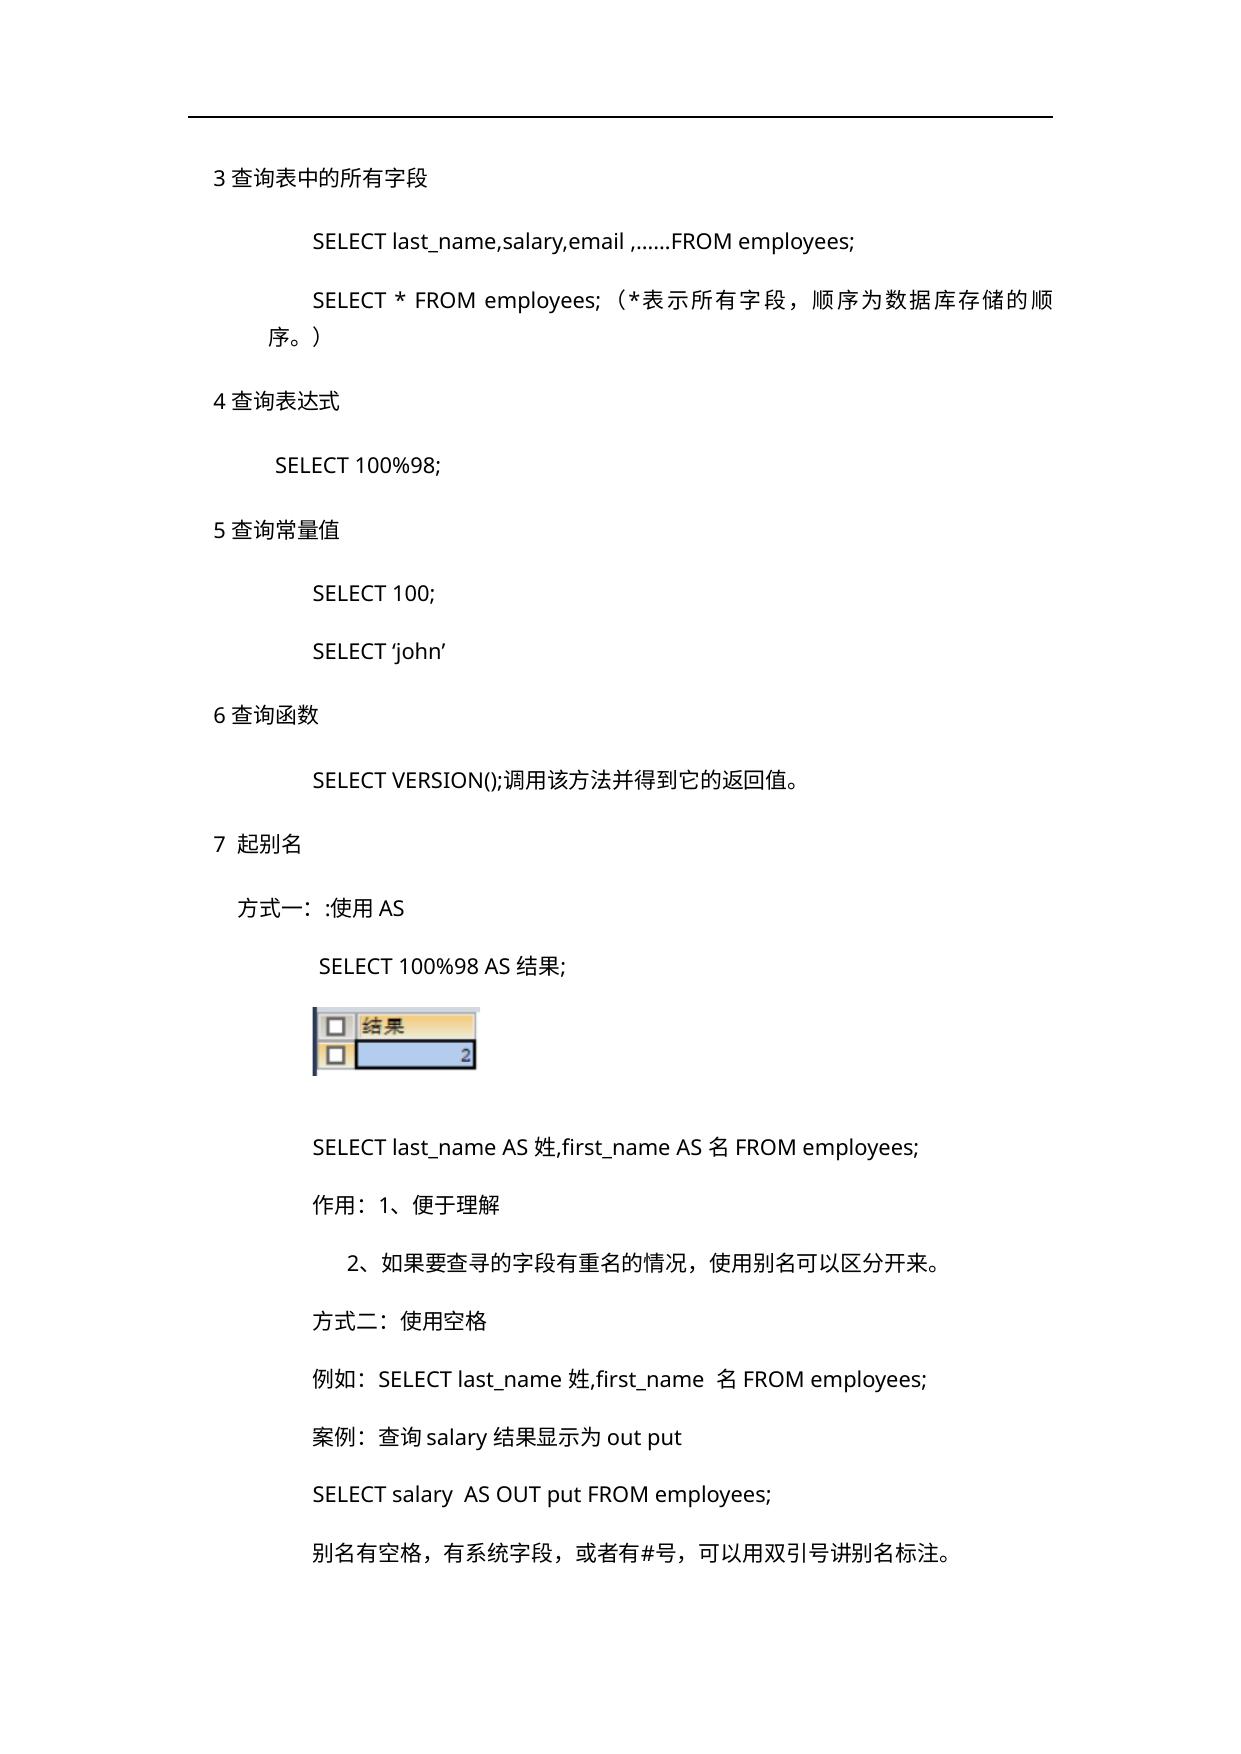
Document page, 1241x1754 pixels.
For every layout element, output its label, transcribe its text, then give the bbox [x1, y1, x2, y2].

list 方式二：使用空格 [269, 1304, 1053, 1336]
subtitle 起别名 [187, 827, 1053, 859]
list 别名有空格，有系统字段，或者有#号，可以用双引号讲别名标注。 [269, 1536, 1053, 1568]
subtitle 查询表达式 [187, 384, 1053, 417]
picture [312, 1007, 481, 1076]
text SELECT 100%98; [231, 448, 1053, 481]
list SELECT VERSION();调用该方法并得到它的返回值。 [269, 762, 1053, 795]
subtitle 查询函数 [187, 698, 1053, 731]
list SELECT * FROM employees;（*表示所有字段，顺序为数据库存储的顺序。） [269, 282, 1053, 352]
list 作用：1、便于理解 [269, 1188, 1053, 1220]
list SELECT salary AS OUT put FROM employees; [269, 1478, 1053, 1510]
list SELECT last_name AS 姓,first_name AS 名 FROM employees; [269, 1130, 1053, 1162]
text 方式一：:使用AS [187, 891, 1053, 923]
list SELECT ‘john’ [269, 634, 1053, 667]
list 案例：查询salary 结果显示为out put [269, 1420, 1053, 1452]
list SELECT 100; [269, 577, 1053, 609]
list SELECT last_name,salary,email ,……FROM employees; [269, 225, 1053, 257]
list 2、如果要查寻的字段有重名的情况，使用别名可以区分开来。 [269, 1246, 1053, 1278]
text SELECT 100%98 AS 结果; [231, 949, 1053, 982]
subtitle 查询表中的所有字段 [187, 161, 1053, 193]
list 例如：SELECT last_name 姓,first_name 名 FROM employees; [269, 1362, 1053, 1394]
subtitle 查询常量值 [187, 512, 1053, 545]
